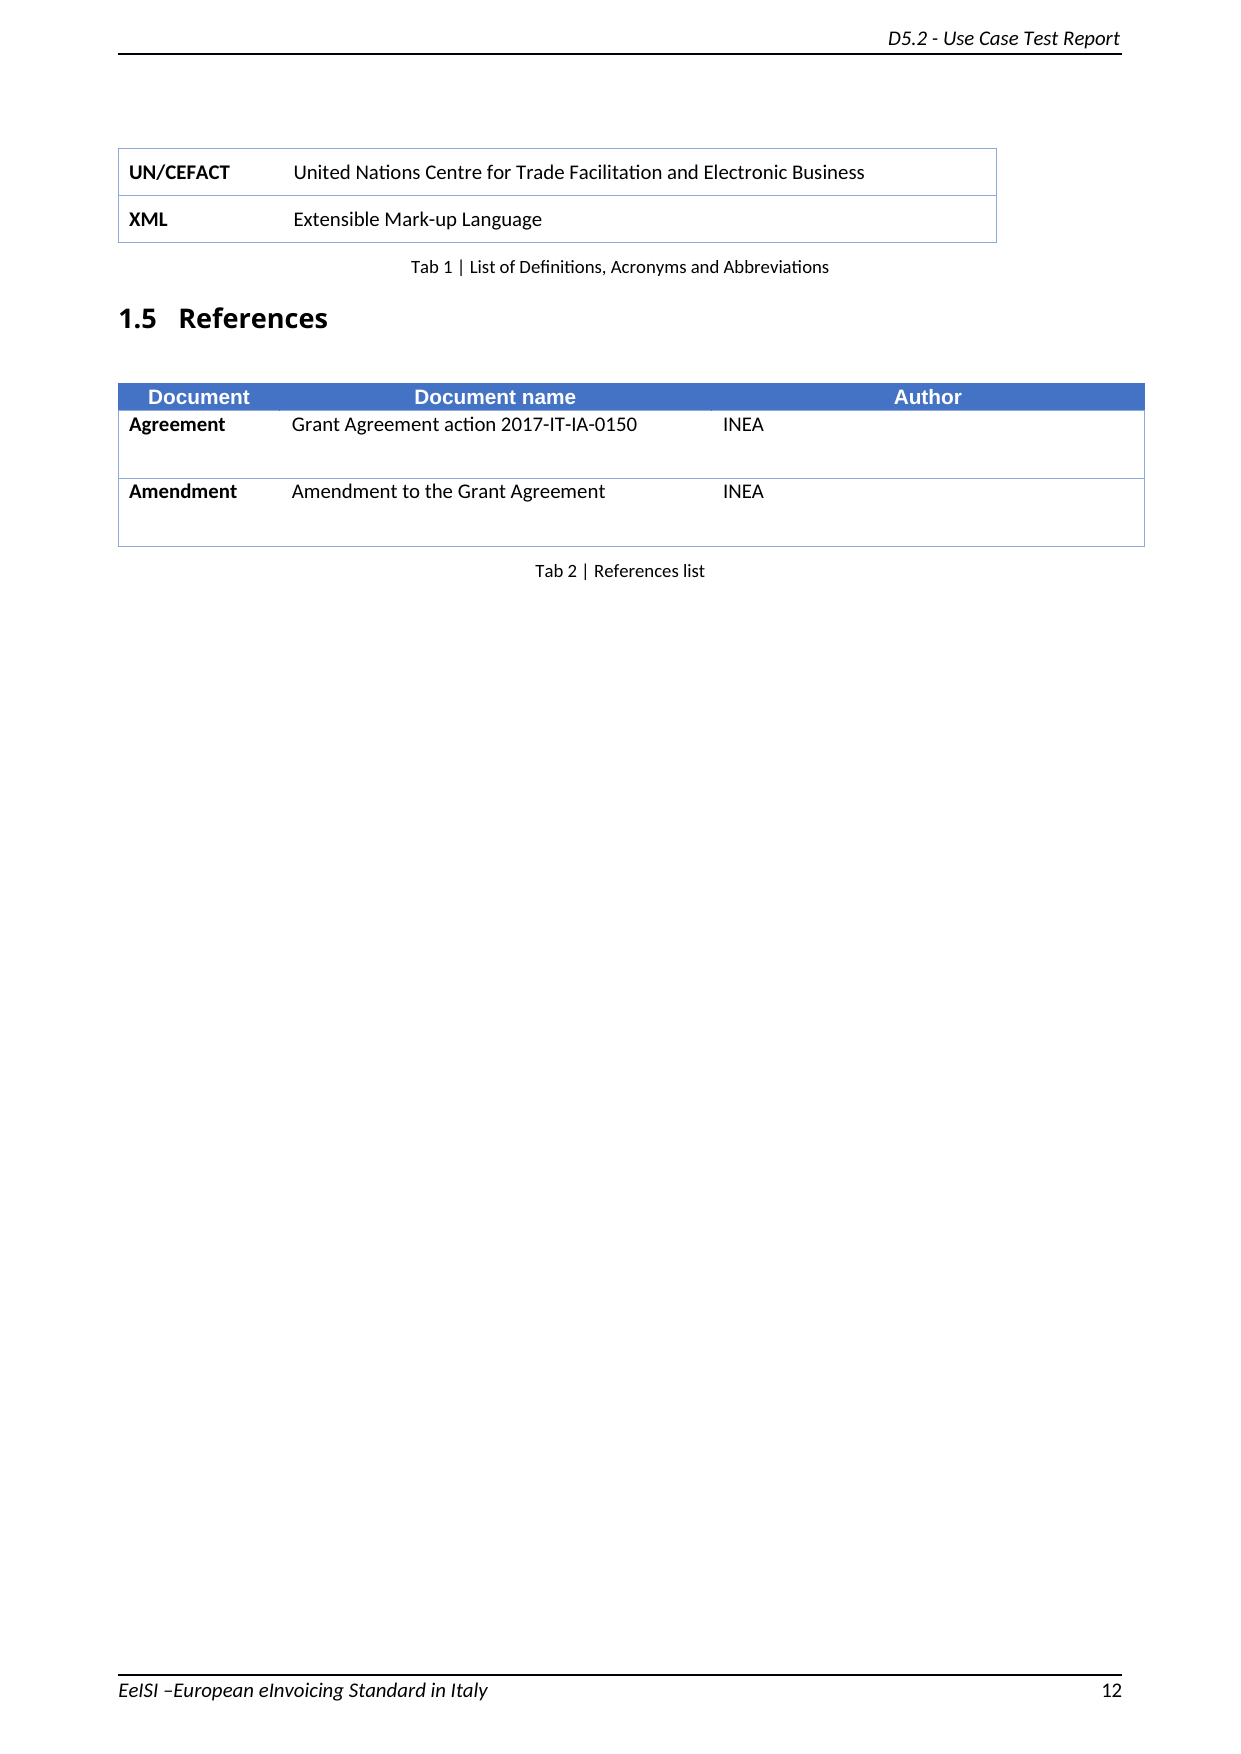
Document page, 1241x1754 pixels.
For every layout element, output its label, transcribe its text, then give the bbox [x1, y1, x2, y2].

table_cell INEA [711, 479, 1144, 546]
table_cell United Nations Centre for Trade Facilitation and Electronic Business [281, 149, 996, 195]
table_cell Extensible Mark-up Language [281, 196, 996, 242]
table_cell Amendment to the Grant Agreement [280, 479, 711, 546]
table_cell Amendment [119, 479, 280, 546]
table_cell Agreement [119, 411, 280, 478]
table_header Document name [280, 384, 711, 410]
table_header Document [119, 384, 279, 410]
subtitle References [118, 299, 1122, 336]
table_header Author [712, 384, 1144, 410]
text Tab 2 | References list [118, 559, 1122, 582]
table_cell UN/CEFACT [119, 149, 281, 195]
text Tab 1 | List of Definitions, Acronyms and Abbreviations [118, 256, 1122, 279]
table_cell INEA [711, 411, 1144, 478]
table_cell XML [119, 196, 281, 242]
table_cell Grant Agreement action 2017-IT-IA-0150 [280, 411, 711, 478]
